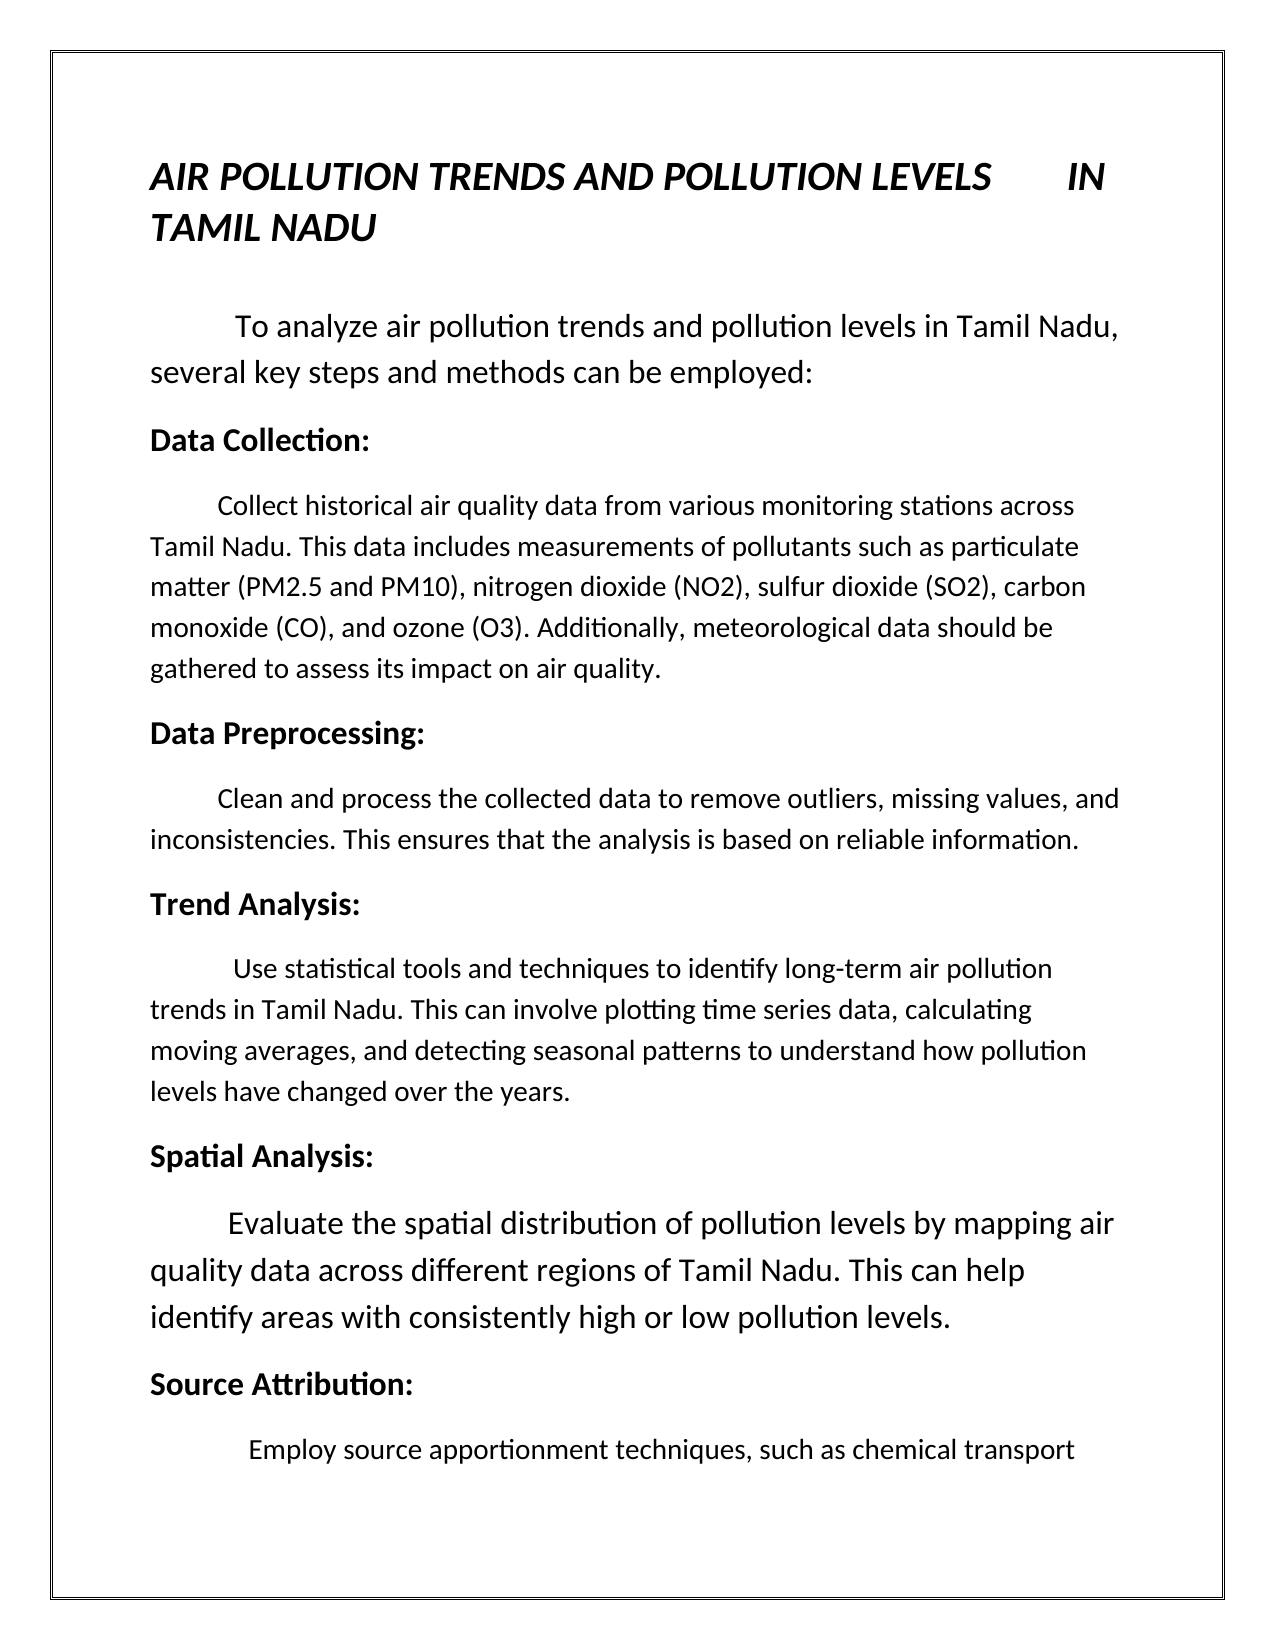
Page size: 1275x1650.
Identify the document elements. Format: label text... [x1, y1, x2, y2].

text Data Collection: [150, 419, 1125, 460]
text Data Preprocessing: [150, 712, 1125, 753]
text Source Attribution: [150, 1363, 1125, 1404]
text To analyze air pollution trends and pollution levels in Tamil Nadu, several key steps and methods can be employed: [150, 305, 1125, 392]
text Evaluate the spatial distribution of pollution levels by mapping air quality data across different regions of Tamil Nadu. This can help identify areas with consistently high or low pollution levels. [150, 1202, 1125, 1337]
text AIR POLLUTION TRENDS AND POLLUTION LEVELS IN TAMIL NADU [150, 150, 1125, 252]
text Clean and process the collected data to remove outliers, missing values, and inconsistencies. This ensures that the analysis is based on reliable information. [150, 780, 1125, 856]
text Collect historical air quality data from various monitoring stations across Tamil Nadu. This data includes measurements of pollutants such as particulate matter (PM2.5 and PM10), nitrogen dioxide (NO2), sulfur dioxide (SO2), carbon monoxide (CO), and ozone (O3). Additionally, meteorological data should be gathered to assess its impact on air quality. [150, 487, 1125, 686]
text Trend Analysis: [150, 882, 1125, 923]
text Use statistical tools and techniques to identify long-term air pollution trends in Tamil Nadu. This can involve plotting time series data, calculating moving averages, and detecting seasonal patterns to understand how pollution levels have changed over the years. [150, 950, 1125, 1108]
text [150, 1431, 1125, 1467]
text Spatial Analysis: [150, 1135, 1125, 1175]
